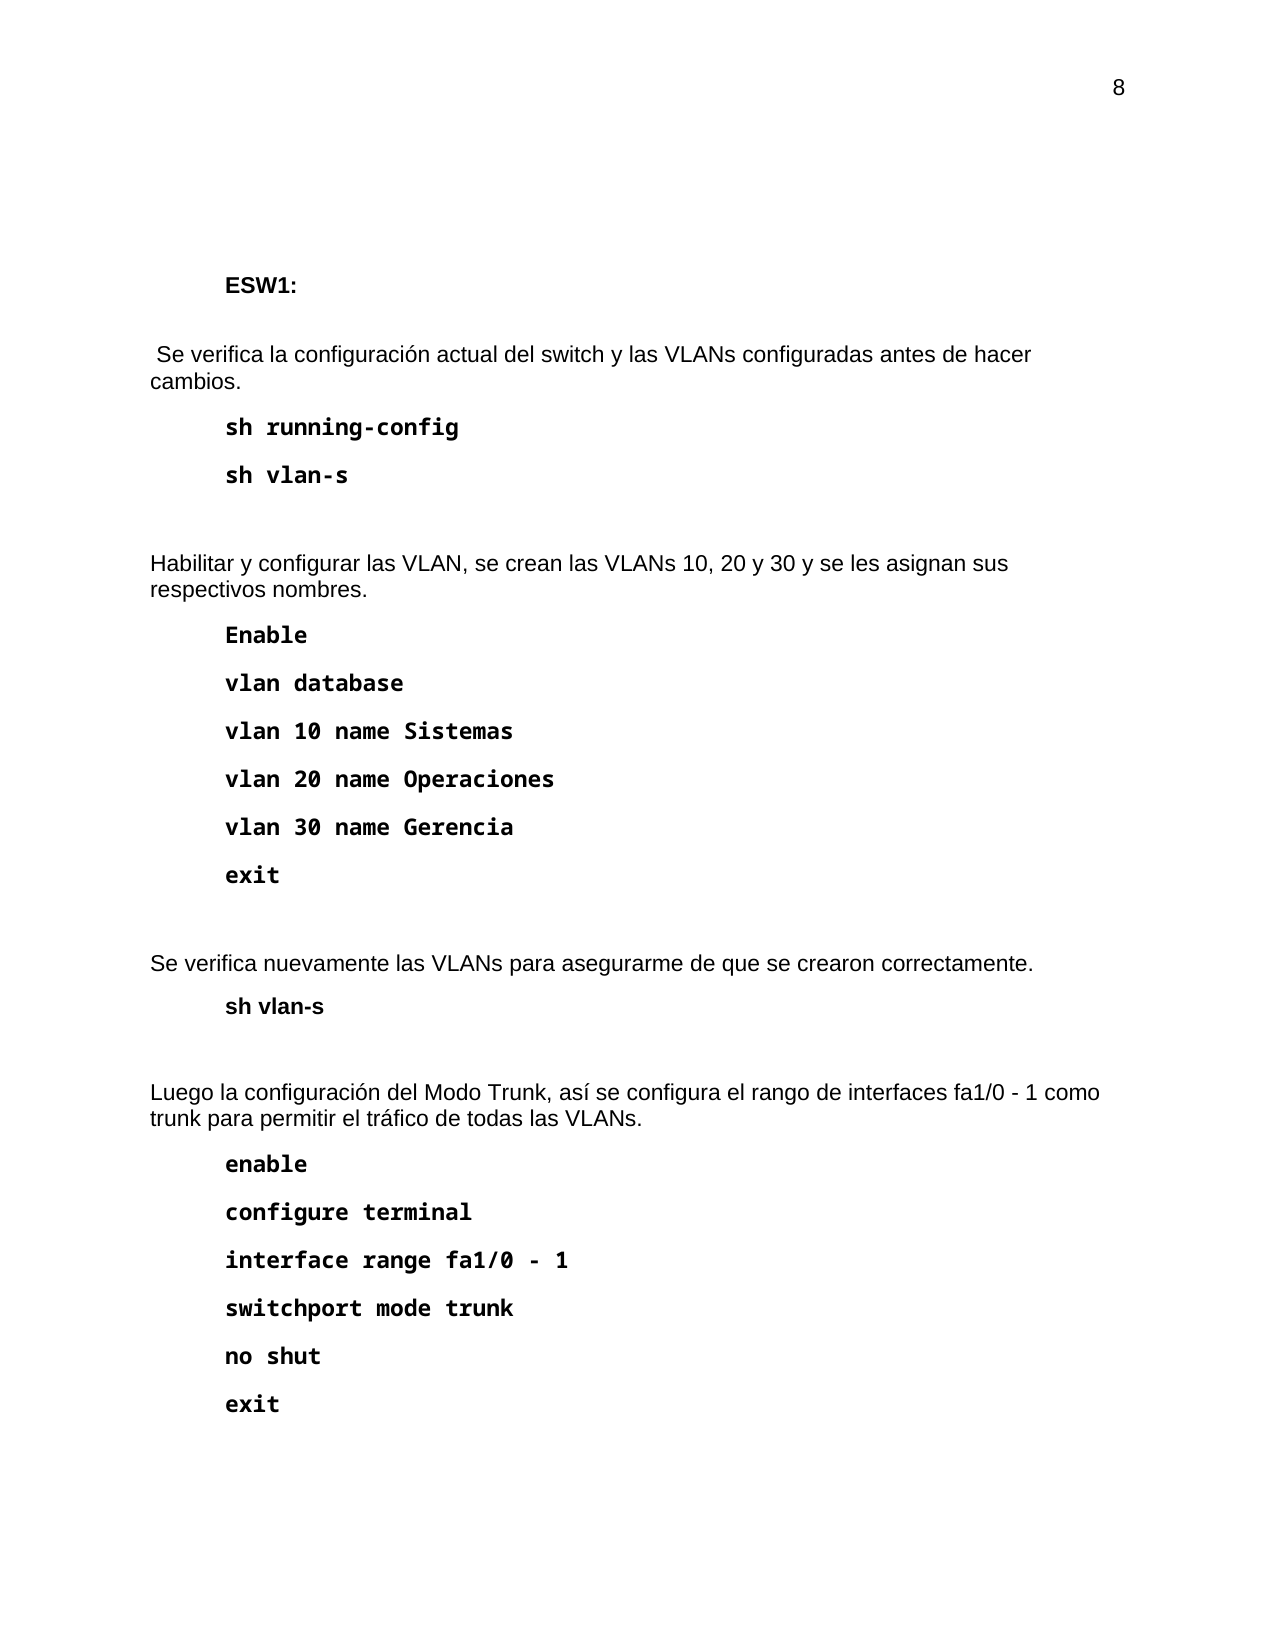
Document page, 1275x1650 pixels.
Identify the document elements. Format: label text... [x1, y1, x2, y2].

text vlan 30 name Gerencia [150, 811, 1125, 842]
text exit [150, 1388, 1125, 1419]
text no shut [150, 1340, 1125, 1371]
text Enable [150, 619, 1125, 650]
text interface range fa1/0 - 1 [150, 1244, 1125, 1275]
text vlan 20 name Operaciones [150, 763, 1125, 794]
text sh vlan-s [150, 459, 1125, 490]
text Habilitar y configurar las VLAN, se crean las VLANs 10, 20 y 30 y se les asignan sus respectivos nombres. [150, 550, 1125, 602]
text configure terminal [150, 1196, 1125, 1227]
text exit [150, 859, 1125, 890]
text ESW1: [150, 272, 1125, 298]
text vlan database [150, 667, 1125, 698]
text Se verifica nuevamente las VLANs para asegurarme de que se crearon correctamente. [150, 949, 1125, 976]
text Se verifica la configuración actual del switch y las VLANs configuradas antes de hacer cambios. [150, 341, 1125, 394]
text sh running-config [150, 411, 1125, 442]
text Luego la configuración del Modo Trunk, así se configura el rango de interfaces fa1/0 - 1 como trunk para permitir el tráfico de todas las VLANs. [150, 1079, 1125, 1131]
text switchport mode trunk [150, 1292, 1125, 1323]
text vlan 10 name Sistemas [150, 715, 1125, 746]
text sh vlan-s [150, 993, 1125, 1019]
text enable [150, 1148, 1125, 1179]
